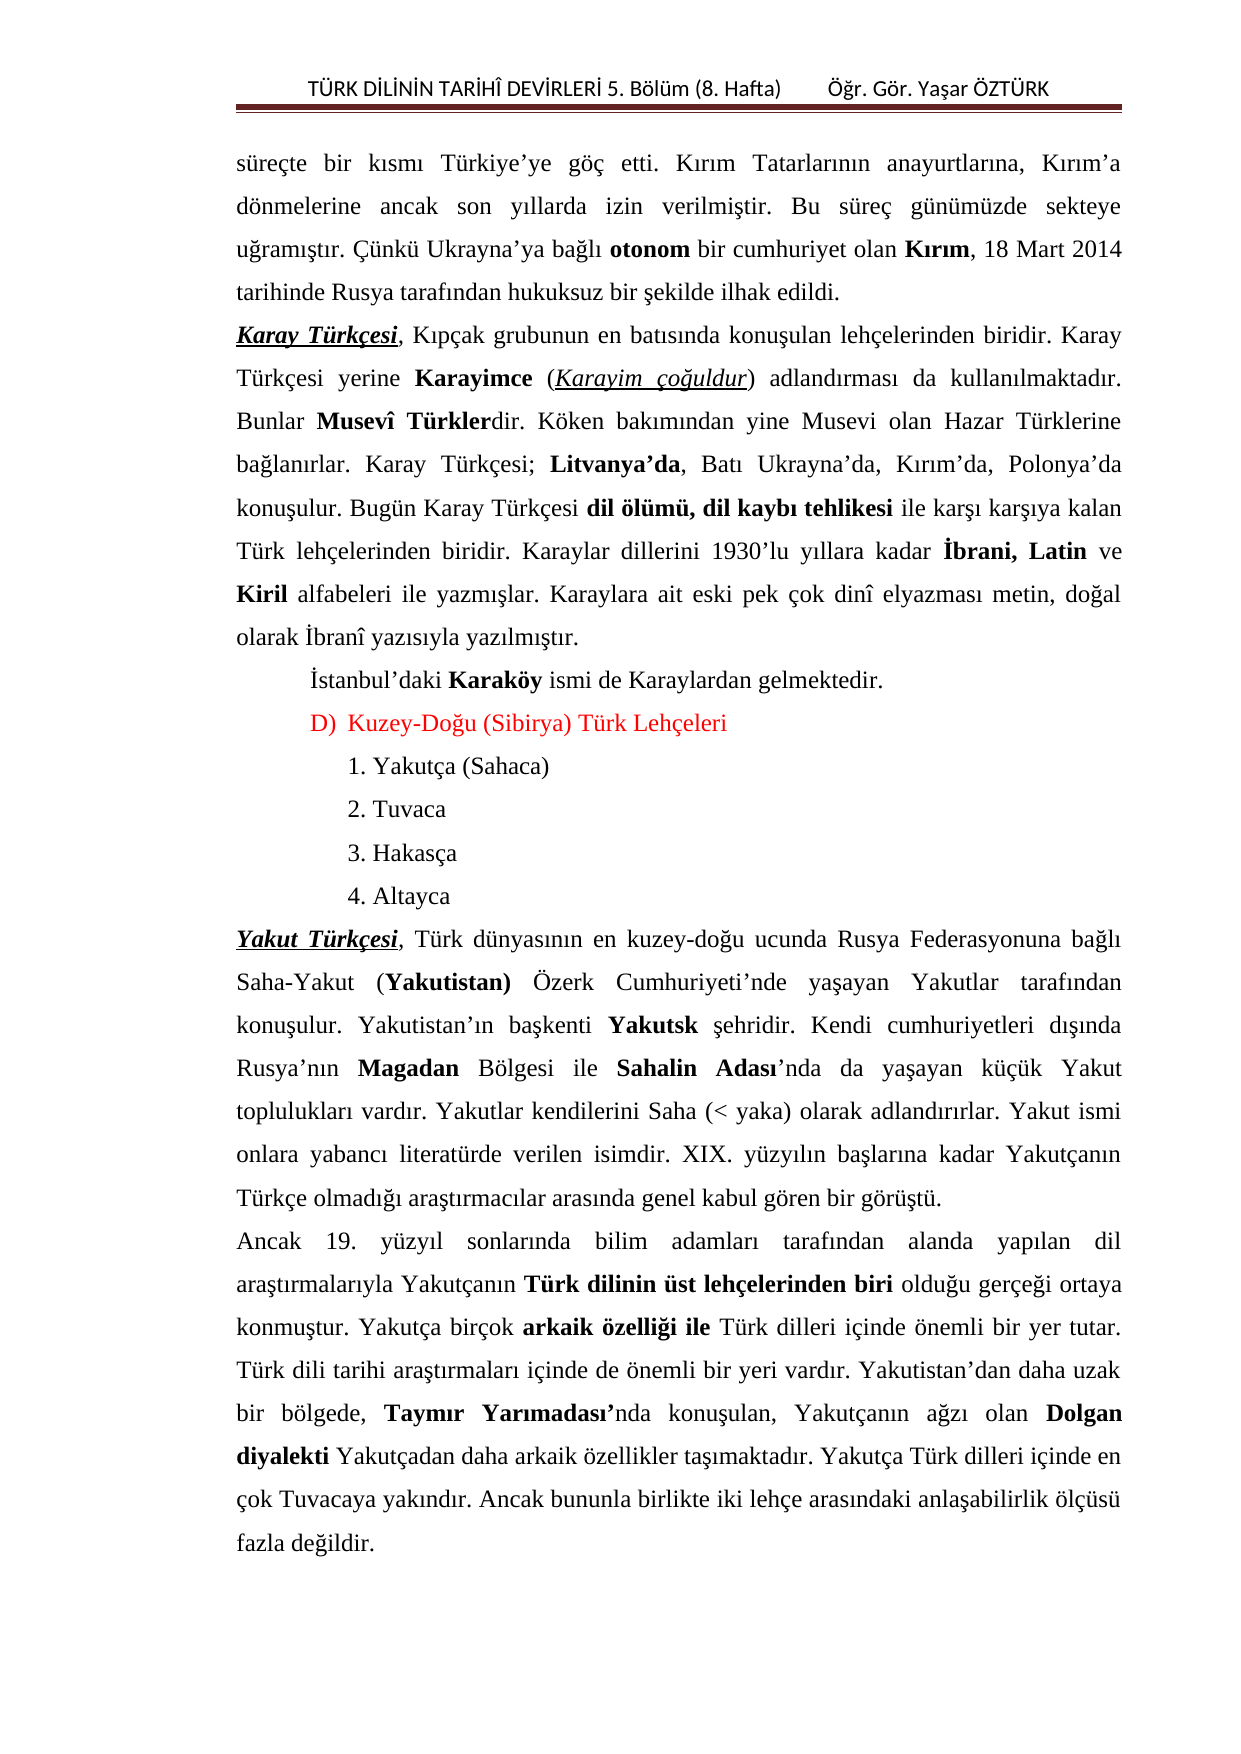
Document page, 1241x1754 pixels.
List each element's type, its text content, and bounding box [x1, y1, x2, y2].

text 2. Tuvaca [274, 794, 1122, 823]
text Yakut Türkçesi, Türk dünyasının en kuzey-doğu ucunda Rusya Federasyonuna bağlı Saha-Yakut (Yakutistan) Özerk Cumhuriyeti’nde yaşayan Yakutlar tarafından konuşulur. Yakutistan’ın başkenti Yakutsk şehridir. Kendi cumhuriyetleri dışında Rusya’nın Magadan Bölgesi ile Sahalin Adası’nda da yaşayan küçük Yakut toplulukları vardır. Yakutlar kendilerini Saha (< yaka) olarak adlandırırlar. Yakut ismi onlara yabancı literatürde verilen isimdir. XIX. yüzyılın başlarına kadar Yakutçanın Türkçe olmadığı araştırmacılar arasında genel kabul gören bir görüştü. [236, 924, 1122, 1211]
text 4. Altayca [274, 881, 1122, 909]
text Karay Türkçesi, Kıpçak grubunun en batısında konuşulan lehçelerinden biridir. Karay Türkçesi yerine Karayimce (Karayim çoğuldur) adlandırması da kullanılmaktadır. Bunlar Musevî Türklerdir. Köken bakımından yine Musevi olan Hazar Türklerine bağlanırlar. Karay Türkçesi; Litvanya’da, Batı Ukrayna’da, Kırım’da, Polonya’da konuşulur. Bugün Karay Türkçesi dil ölümü, dil kaybı tehlikesi ile karşı karşıya kalan Türk lehçelerinden biridir. Karaylar dillerini 1930’lu yıllara kadar İbrani, Latin ve Kiril alfabeleri ile yazmışlar. Karaylara ait eski pek çok dinî elyazması metin, doğal olarak İbranî yazısıyla yazılmıştır. [236, 320, 1122, 651]
text İstanbul’daki Karaköy ismi de Karaylardan gelmektedir. [236, 665, 1122, 694]
text Ancak 19. yüzyıl sonlarında bilim adamları tarafından alanda yapılan dil araştırmalarıyla Yakutçanın Türk dilinin üst lehçelerinden biri olduğu gerçeği ortaya konmuştur. Yakutça birçok arkaik özelliği ile Türk dilleri içinde önemli bir yer tutar. Türk dili tarihi araştırmaları içinde de önemli bir yeri vardır. Yakutistan’dan daha uzak bir bölgede, Taymır Yarımadası’nda konuşulan, Yakutçanın ağzı olan Dolgan diyalekti Yakutçadan daha arkaik özellikler taşımaktadır. Yakutça Türk dilleri içinde en çok Tuvacaya yakındır. Ancak bununla birlikte iki lehçe arasındaki anlaşabilirlik ölçüsü fazla değildir. [236, 1226, 1122, 1556]
list Kuzey-Doğu (Sibirya) Türk Lehçeleri [310, 708, 1122, 737]
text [236, 148, 1122, 306]
text 3. Hakasça [274, 838, 1122, 866]
text 1. Yakutça (Sahaca) [310, 751, 1122, 780]
